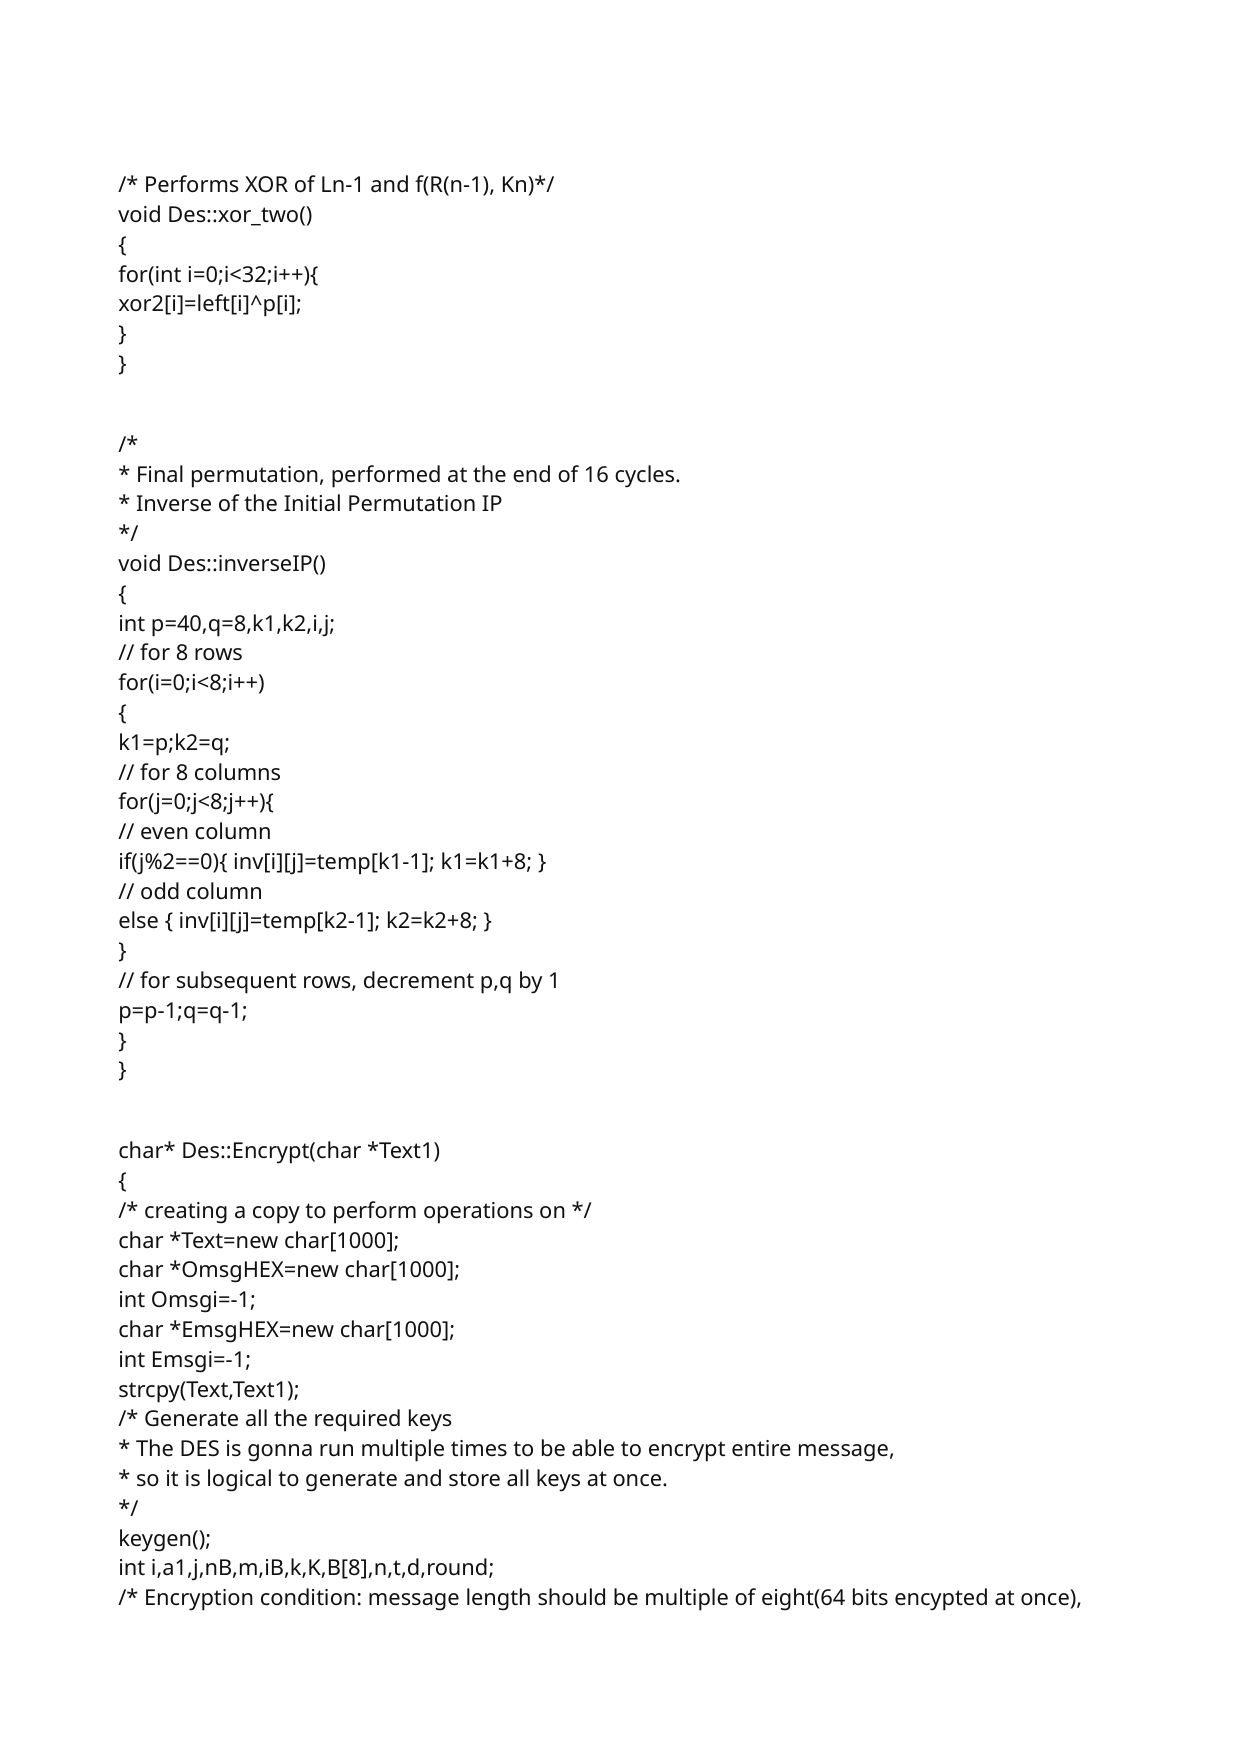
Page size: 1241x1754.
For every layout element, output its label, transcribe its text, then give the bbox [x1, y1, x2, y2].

text void Des::inverseIP() [118, 548, 1122, 578]
text char* Des::Encrypt(char *Text1) [118, 1135, 1122, 1165]
text // for 8 rows [118, 637, 1122, 667]
text strcpy(Text,Text1); [118, 1373, 1122, 1403]
text char *Text=new char[1000]; [118, 1224, 1122, 1254]
text /* [118, 429, 1122, 458]
text { [118, 229, 1122, 258]
text * Final permutation, performed at the end of 16 cycles. [118, 458, 1122, 488]
text */ [118, 518, 1122, 548]
text { [118, 578, 1122, 607]
text /* Generate all the required keys [118, 1403, 1122, 1433]
text * Inverse of the Initial Permutation IP [118, 488, 1122, 518]
text int p=40,q=8,k1,k2,i,j; [118, 607, 1122, 637]
text * The DES is gonna run multiple times to be able to encrypt entire message, [118, 1433, 1122, 1463]
text else { inv[i][j]=temp[k2-1]; k2=k2+8; } [118, 905, 1122, 935]
text { [118, 697, 1122, 727]
text } [118, 1054, 1122, 1084]
text // for 8 columns [118, 756, 1122, 786]
text keygen(); [118, 1522, 1122, 1552]
text /* creating a copy to perform operations on */ [118, 1195, 1122, 1224]
text for(int i=0;i<32;i++){ [118, 258, 1122, 288]
text p=p-1;q=q-1; [118, 995, 1122, 1024]
text /* Performs XOR of Ln-1 and f(R(n-1), Kn)*/ [118, 169, 1122, 199]
text int Omsgi=-1; [118, 1284, 1122, 1314]
text { [118, 1165, 1122, 1195]
text } [118, 935, 1122, 965]
text int Emsgi=-1; [118, 1344, 1122, 1373]
text xor2[i]=left[i]^p[i]; [118, 288, 1122, 318]
text * so it is logical to generate and store all keys at once. [118, 1463, 1122, 1493]
text // even column [118, 816, 1122, 846]
text char *EmsgHEX=new char[1000]; [118, 1314, 1122, 1344]
text */ [118, 1493, 1122, 1522]
text // odd column [118, 876, 1122, 905]
text } [118, 318, 1122, 348]
text if(j%2==0){ inv[i][j]=temp[k1-1]; k1=k1+8; } [118, 846, 1122, 876]
text for(j=0;j<8;j++){ [118, 786, 1122, 816]
text int i,a1,j,nB,m,iB,k,K,B[8],n,t,d,round; [118, 1552, 1122, 1582]
text for(i=0;i<8;i++) [118, 667, 1122, 697]
text k1=p;k2=q; [118, 727, 1122, 756]
text } [118, 1024, 1122, 1054]
text void Des::xor_two() [118, 199, 1122, 229]
text } [118, 348, 1122, 378]
text // for subsequent rows, decrement p,q by 1 [118, 965, 1122, 995]
text /* Encryption condition: message length should be multiple of eight(64 bits encypted at once), [118, 1582, 1122, 1612]
text char *OmsgHEX=new char[1000]; [118, 1254, 1122, 1284]
